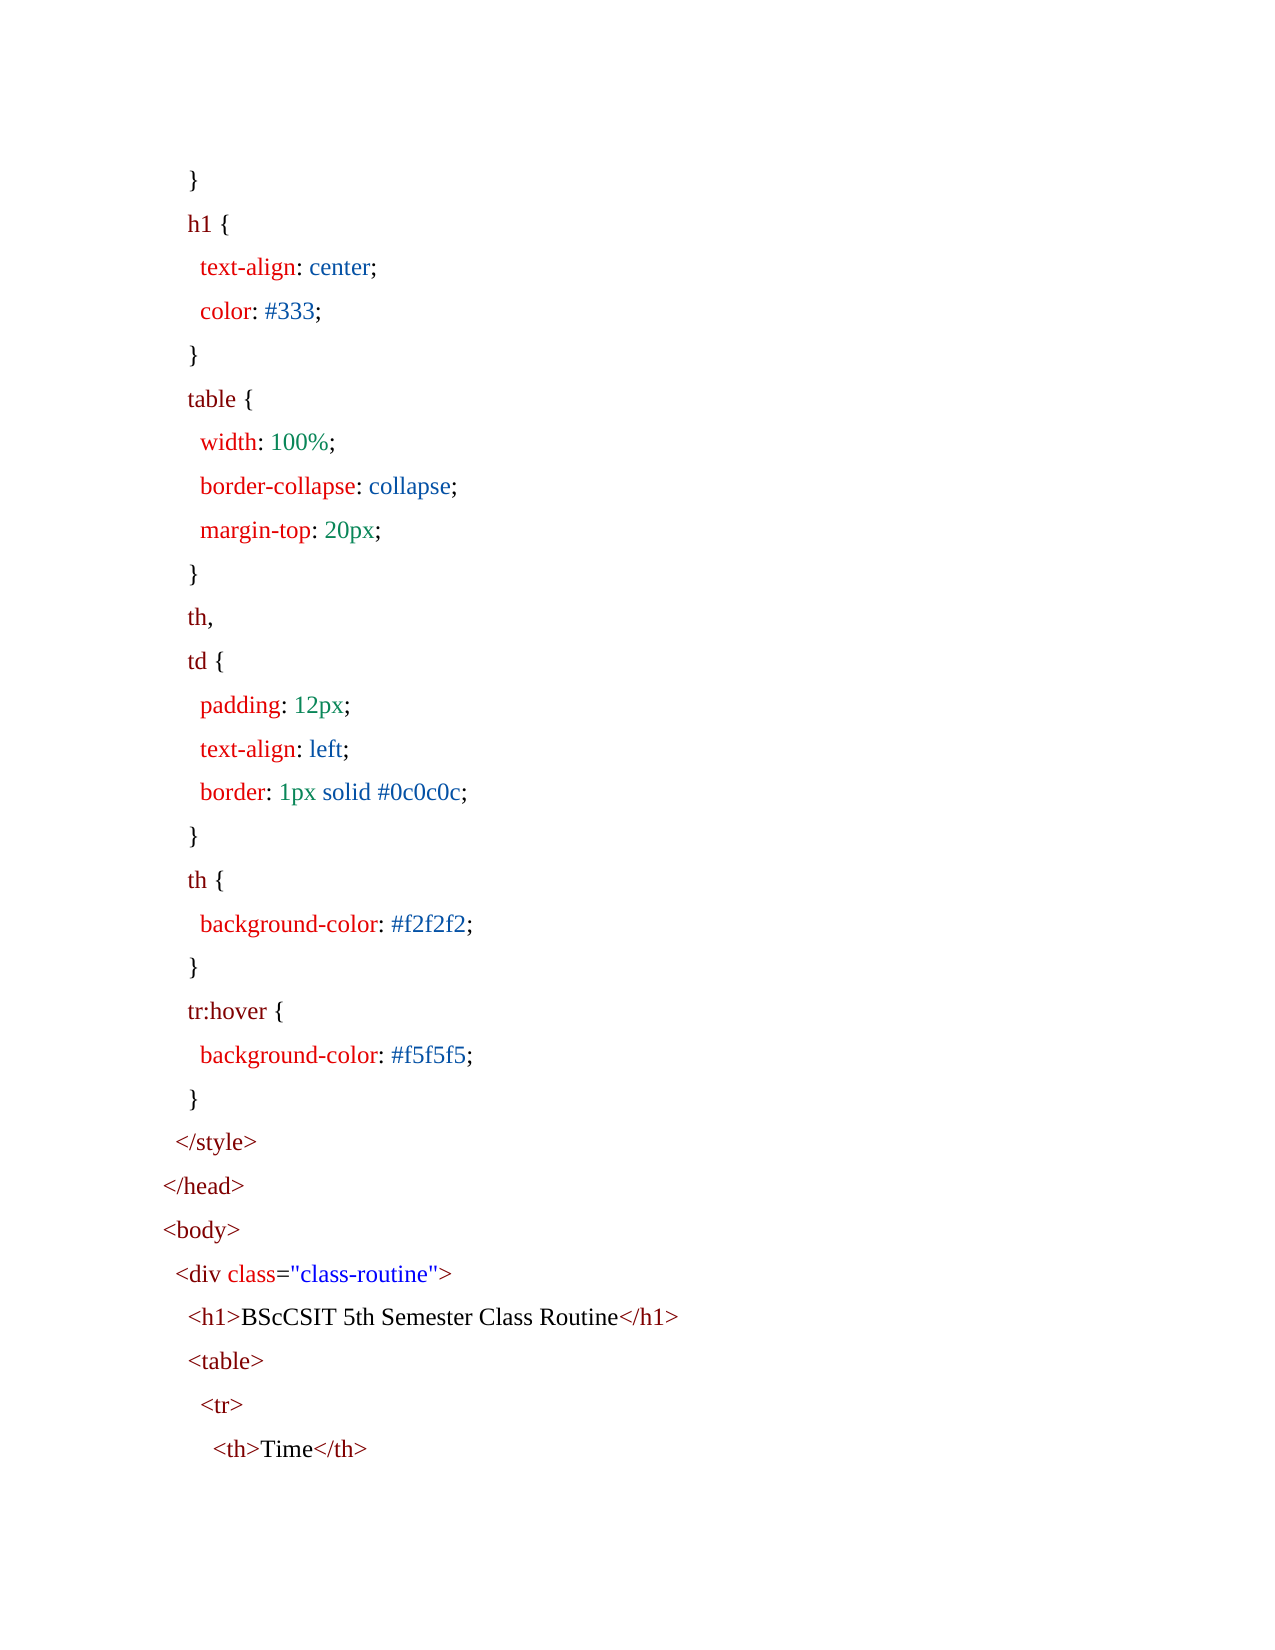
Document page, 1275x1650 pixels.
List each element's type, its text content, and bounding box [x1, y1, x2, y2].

text text-align: center; [150, 237, 1125, 281]
text } [150, 806, 1125, 850]
text background-color: #f2f2f2; [150, 894, 1125, 937]
text <h1>BScCSIT 5th Semester Class Routine</h1> [150, 1287, 1125, 1331]
text <table> [150, 1331, 1125, 1375]
text text-align: left; [150, 719, 1125, 762]
text <div class="class-routine"> [150, 1244, 1125, 1287]
text td { [150, 631, 1125, 675]
text th, [150, 587, 1125, 631]
text </style> [150, 1112, 1125, 1156]
text tr:hover { [150, 981, 1125, 1025]
text <body> [150, 1200, 1125, 1244]
text padding: 12px; [150, 675, 1125, 719]
text h1 { [150, 194, 1125, 237]
text } [150, 325, 1125, 369]
text margin-top: 20px; [150, 500, 1125, 544]
text } [150, 544, 1125, 587]
text </head> [150, 1156, 1125, 1200]
text border-collapse: collapse; [150, 456, 1125, 500]
text } [150, 150, 1125, 194]
text } [150, 937, 1125, 981]
text table { [150, 369, 1125, 412]
text border: 1px solid #0c0c0c; [150, 762, 1125, 806]
text } [150, 1069, 1125, 1112]
text width: 100%; [150, 412, 1125, 456]
text <th>Time</th> [150, 1419, 1125, 1462]
text color: #333; [150, 281, 1125, 325]
text <tr> [150, 1375, 1125, 1419]
text background-color: #f5f5f5; [150, 1025, 1125, 1069]
text th { [150, 850, 1125, 894]
